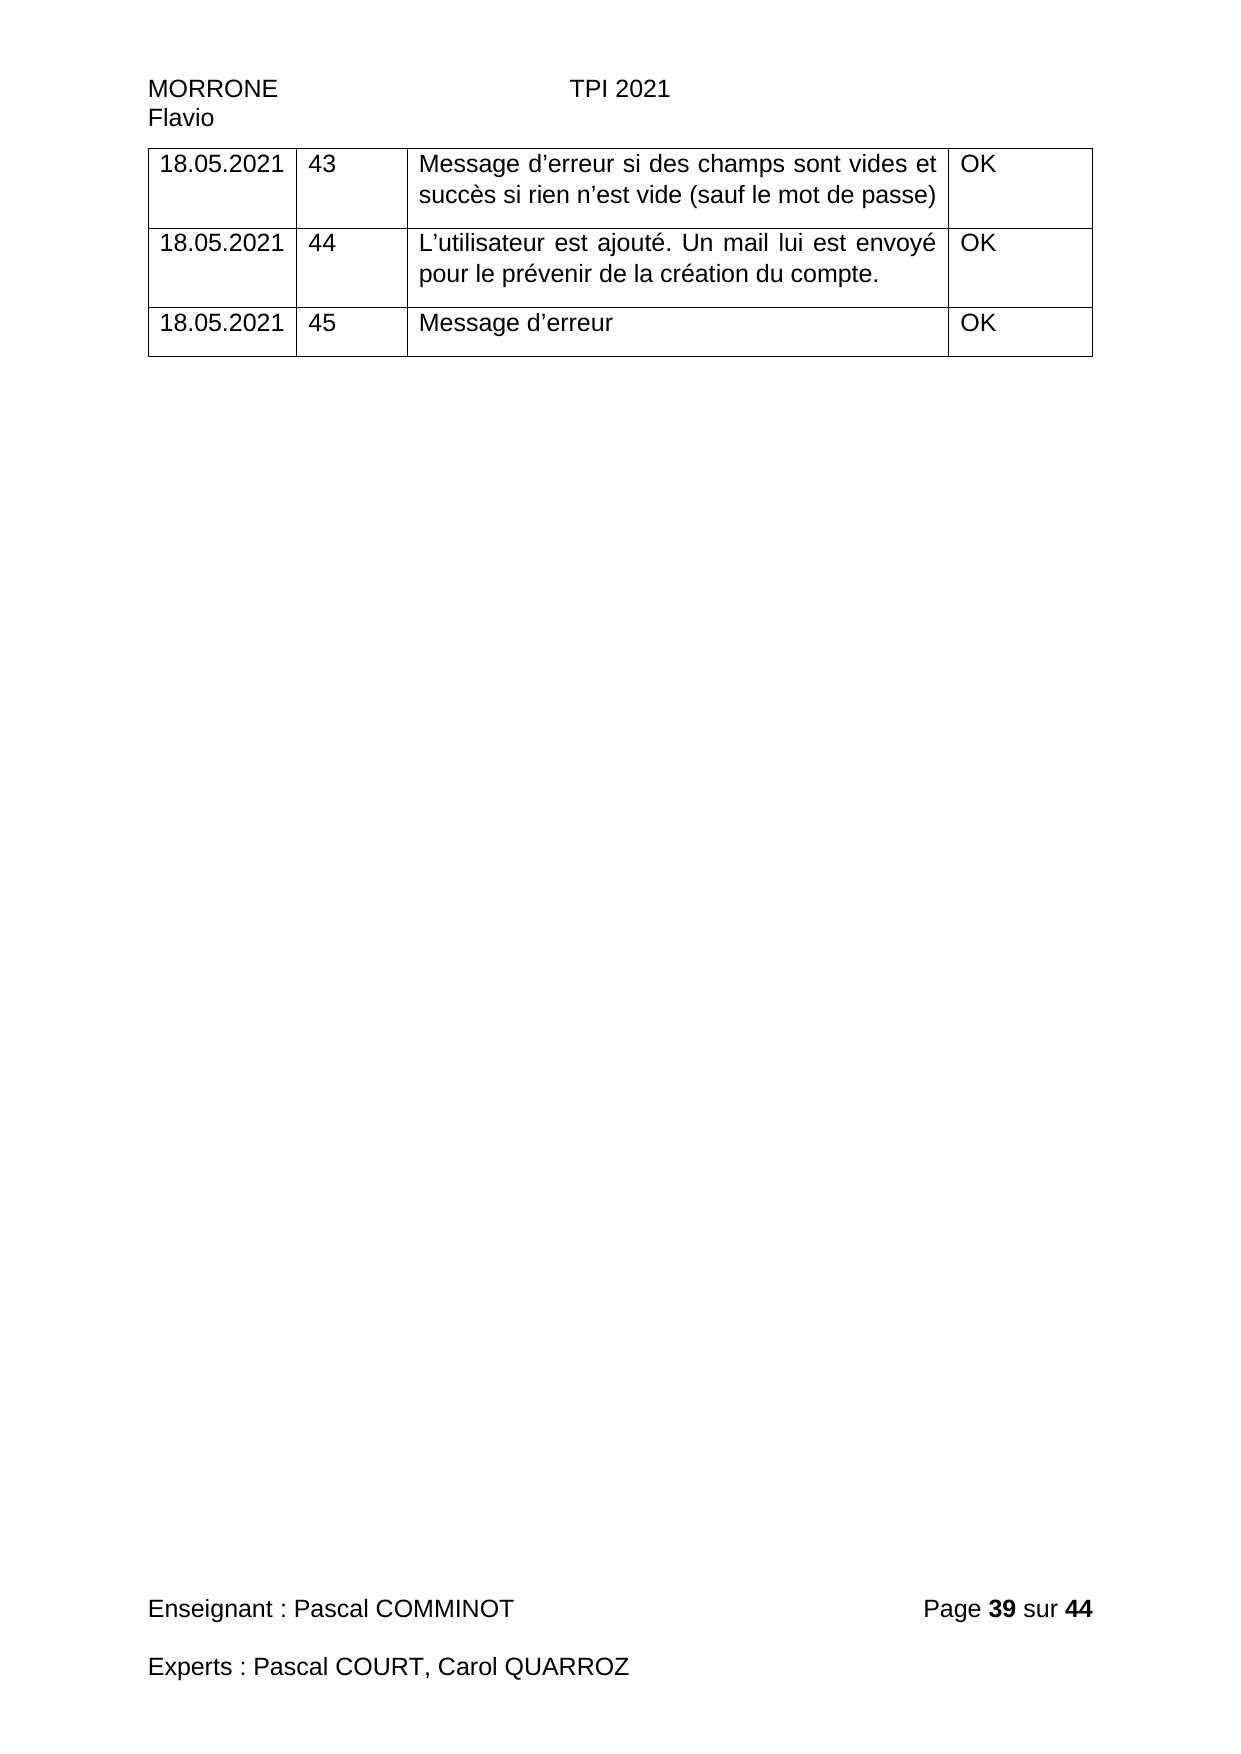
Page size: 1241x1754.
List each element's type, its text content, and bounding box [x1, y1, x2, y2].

table_cell Message d’erreur [408, 308, 948, 356]
table_cell L’utilisateur est ajouté. Un mail lui est envoyé pour le prévenir de la création du compte. [408, 229, 948, 307]
table_cell 45 [297, 308, 407, 356]
table_cell Message d’erreur si des champs sont vides et succès si rien n’est vide (sauf le mot de passe) [408, 149, 948, 227]
table_cell 44 [297, 229, 407, 307]
table_cell 43 [297, 149, 407, 227]
table_cell OK [949, 229, 1092, 307]
table_cell OK [949, 149, 1092, 227]
table_cell 18.05.2021 [149, 149, 296, 227]
table_cell 18.05.2021 [149, 308, 296, 356]
table_cell 18.05.2021 [149, 229, 296, 307]
table_cell OK [949, 308, 1092, 356]
